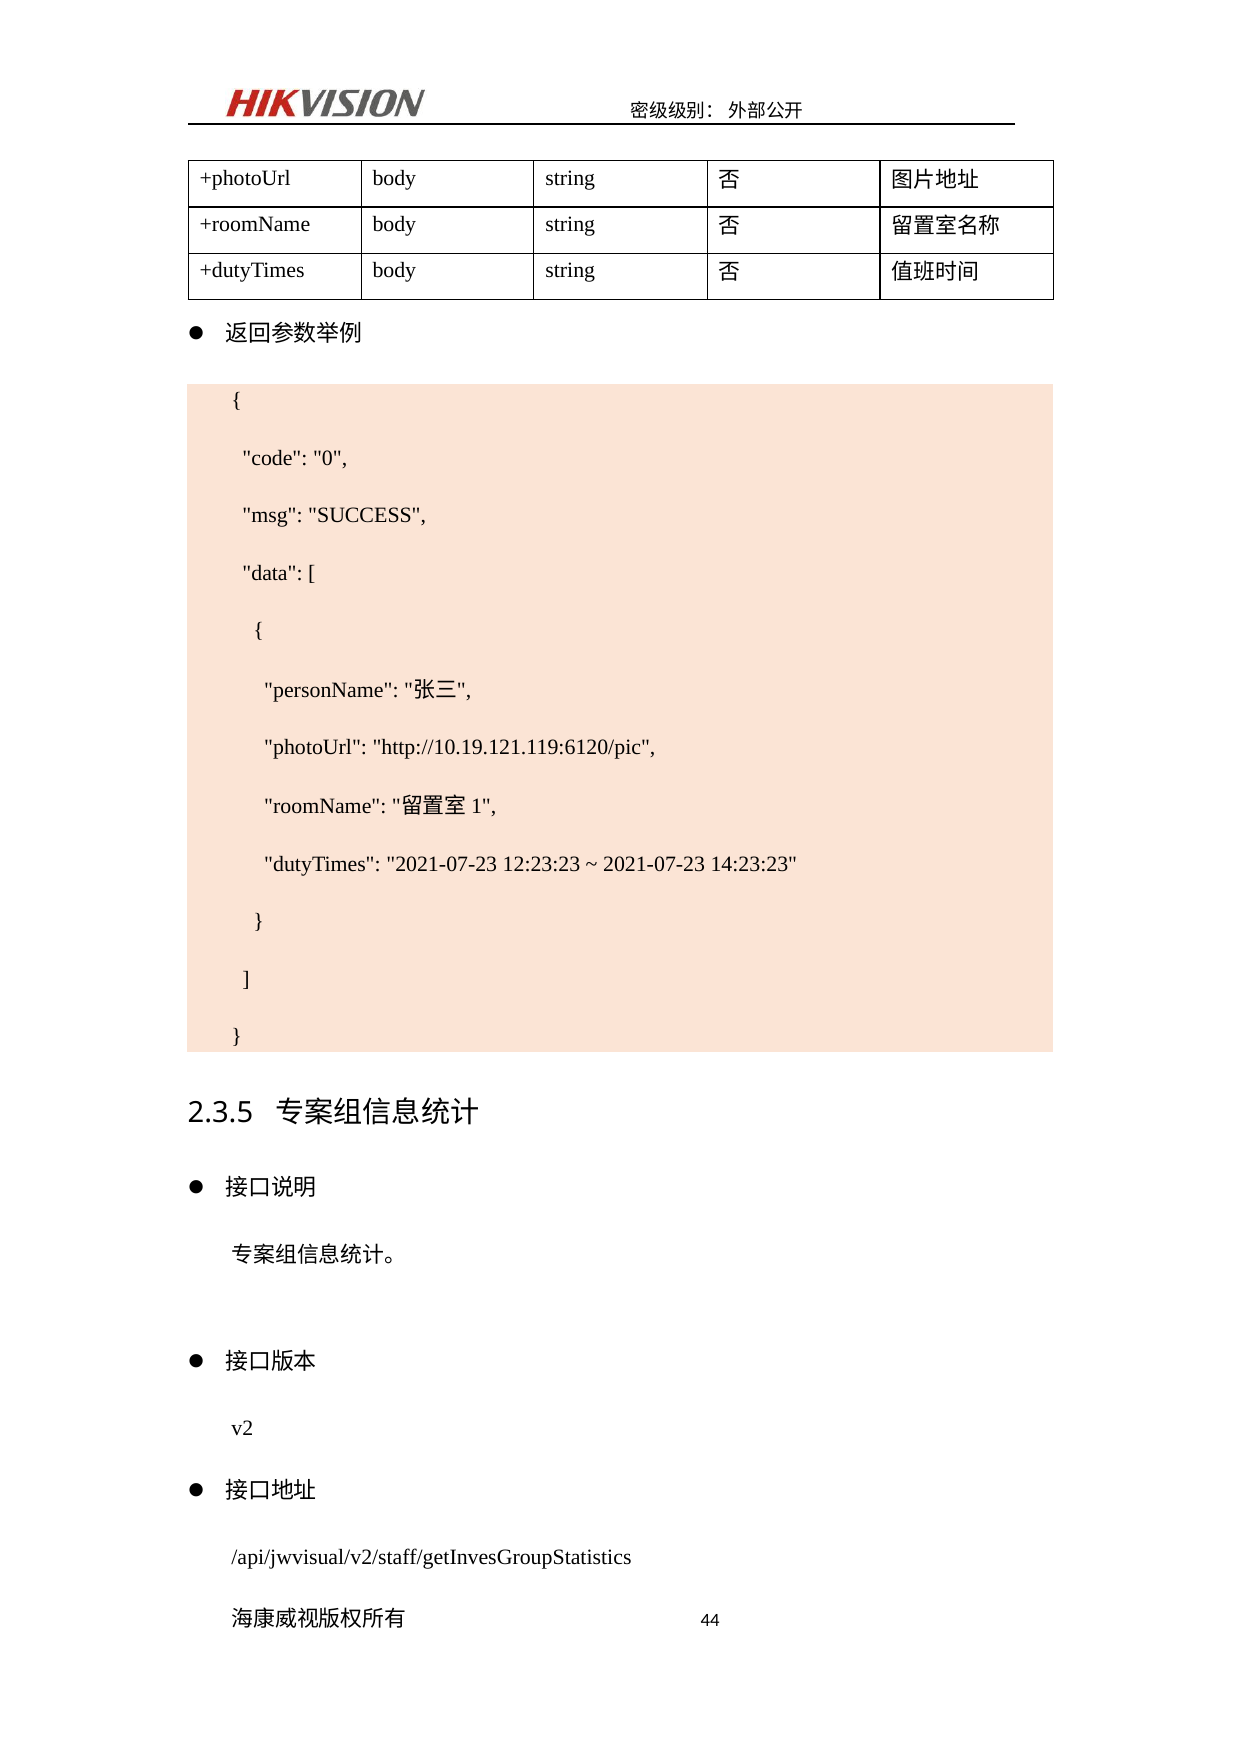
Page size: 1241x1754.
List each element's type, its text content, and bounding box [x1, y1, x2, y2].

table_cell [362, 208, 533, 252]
text "roomName": "留置室1", [187, 788, 1053, 820]
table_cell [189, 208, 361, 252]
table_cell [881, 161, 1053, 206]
text 专案组信息统计。 [187, 1237, 1053, 1269]
text v2 [187, 1411, 1053, 1444]
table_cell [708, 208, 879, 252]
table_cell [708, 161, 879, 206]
text "dutyTimes": "2021-07-23 12:23:23 ~ 2021-07-23 14:23:23" [187, 847, 1053, 879]
text "data": [ [187, 556, 1053, 589]
list 返回参数举例 [187, 300, 1053, 364]
text { [187, 614, 1053, 646]
text "photoUrl": "http://10.19.121.119:6120/pic", [187, 730, 1053, 763]
text ] [187, 962, 1053, 994]
text /api/jwvisual/v2/staff/getInvesGroupStatistics [187, 1540, 1053, 1573]
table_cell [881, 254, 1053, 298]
text "code": "0", [187, 441, 1053, 474]
text } [187, 904, 1053, 937]
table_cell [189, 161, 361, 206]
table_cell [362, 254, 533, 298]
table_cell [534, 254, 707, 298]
list 接口地址 [187, 1456, 1053, 1521]
text { [187, 384, 1053, 416]
text "personName": "张三", [187, 671, 1053, 704]
list 接口版本 [187, 1327, 1053, 1392]
text "msg": "SUCCESS", [187, 499, 1053, 531]
list 接口说明 [187, 1153, 1053, 1218]
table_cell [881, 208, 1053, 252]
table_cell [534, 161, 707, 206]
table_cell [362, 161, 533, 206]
text } [187, 1019, 1053, 1052]
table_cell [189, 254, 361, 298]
subtitle 专案组信息统计 [187, 1077, 1053, 1142]
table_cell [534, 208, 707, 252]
picture [225, 88, 428, 118]
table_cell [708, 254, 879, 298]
